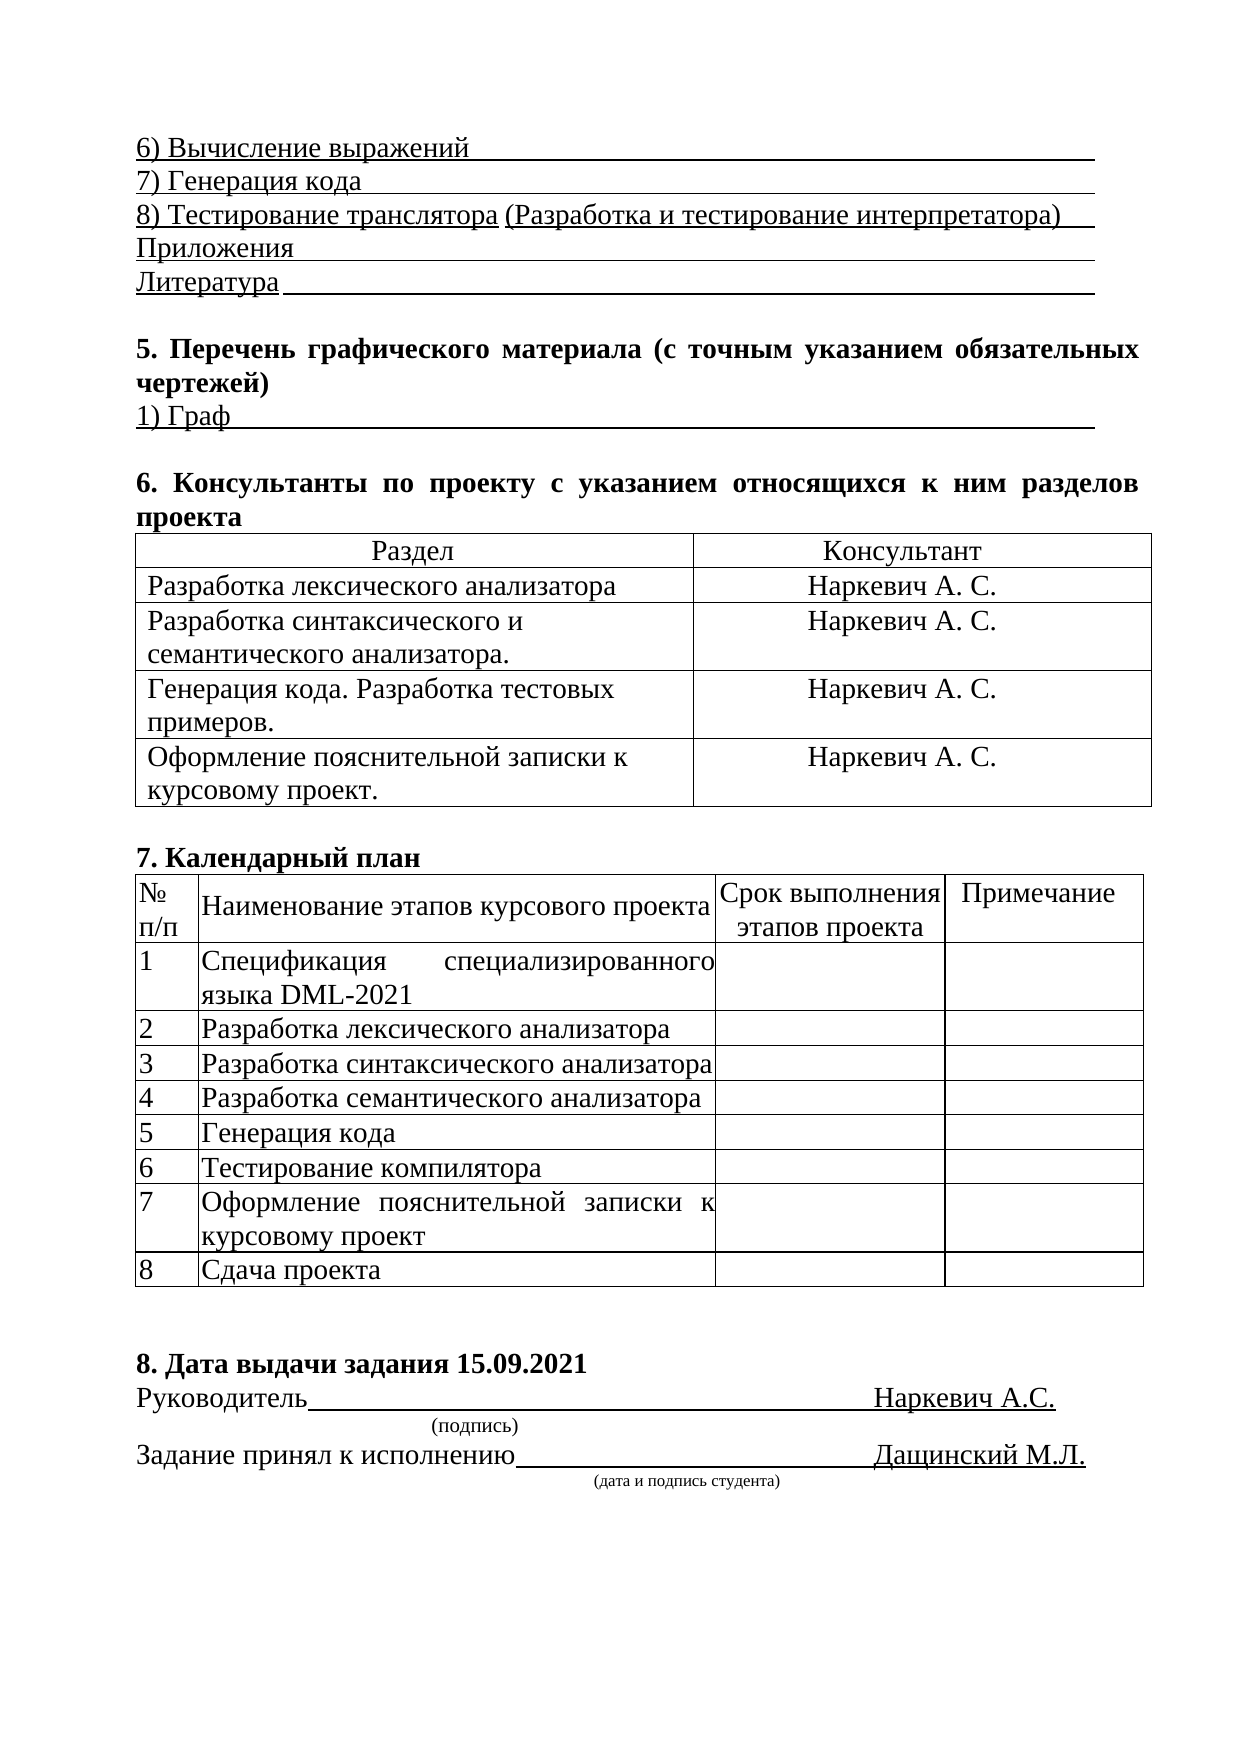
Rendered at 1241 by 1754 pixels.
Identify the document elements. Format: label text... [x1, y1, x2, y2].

text Задание принял к исполнению Дащинский М.Л. [136, 1437, 1140, 1471]
table_cell Разработка лексического анализатора [136, 568, 693, 602]
table_cell [946, 1115, 1143, 1149]
table_header Примечание [946, 875, 1143, 942]
table_cell Наркевич А. С. [694, 671, 1151, 738]
text 8. Дата выдачи задания 15.09.2021 [136, 1346, 1140, 1380]
table_cell Разработка семантического анализатора [199, 1081, 715, 1114]
table_cell [946, 1081, 1143, 1114]
text (подпись) [431, 1413, 1140, 1437]
table_header Консультант [694, 534, 1151, 567]
text Приложения [136, 231, 1140, 264]
table_cell [946, 1150, 1143, 1183]
table_cell [716, 1011, 944, 1045]
table_cell [946, 1011, 1143, 1045]
table_cell 2 [136, 1011, 198, 1045]
table_header № п/п [136, 875, 198, 942]
table_cell [946, 1184, 1143, 1251]
text Литература [136, 264, 1140, 298]
table_cell Разработка лексического анализатора [199, 1011, 715, 1045]
table_cell Наркевич А. С. [694, 603, 1151, 670]
table_cell 7 [136, 1184, 198, 1251]
text 8) Тестирование транслятора (Разработка и тестирование интерпретатора) [136, 197, 1140, 231]
table_cell Оформление пояснительной записки к курсовому проект. [136, 739, 693, 806]
table_header Раздел [136, 534, 693, 567]
table_cell [946, 1253, 1143, 1286]
text 7. Календарный план [136, 841, 1140, 874]
table_cell 6 [136, 1150, 198, 1183]
table_cell [946, 943, 1143, 1010]
table_cell Спецификация специализированного языка DML-2021 [199, 943, 715, 1010]
table_cell 8 [136, 1253, 198, 1286]
table_cell [716, 1115, 944, 1149]
text 7) Генерация кода [136, 163, 1140, 197]
text 1) Граф [136, 398, 1140, 432]
table_cell Генерация кода [199, 1115, 715, 1149]
text (дата и подпись студента) [534, 1471, 1181, 1504]
table_cell Тестирование компилятора [199, 1150, 715, 1183]
text 6) Вычисление выражений [136, 130, 1140, 163]
table_cell Оформление пояснительной записки к курсовому проект [199, 1184, 715, 1251]
table_header Наименование этапов курсового проекта [199, 875, 715, 942]
table_cell 1 [136, 943, 198, 1010]
table_cell [946, 1046, 1143, 1079]
table_cell 4 [136, 1081, 198, 1114]
table_cell [716, 1150, 944, 1183]
text 5. Перечень графического материала (с точным указанием обязательных чертежей) [136, 331, 1140, 398]
table_cell Генерация кода. Разработка тестовых примеров. [136, 671, 693, 738]
table_cell [716, 943, 944, 1010]
table_cell Разработка синтаксического анализатора [199, 1046, 715, 1079]
table_cell [716, 1046, 944, 1079]
table_cell 3 [136, 1046, 198, 1079]
table_cell Наркевич А. С. [694, 568, 1151, 602]
table_cell 5 [136, 1115, 198, 1149]
table_header Срок выполнения этапов проекта [716, 875, 944, 942]
text Руководитель Наркевич А.С. [136, 1380, 1140, 1413]
table_cell Разработка синтаксического и семантического анализатора. [136, 603, 693, 670]
table_cell Сдача проекта [199, 1253, 715, 1286]
table_cell [716, 1081, 944, 1114]
text 6. Консультанты по проекту с указанием относящихся к ним разделов проекта [136, 465, 1140, 532]
table_cell [716, 1184, 944, 1251]
table_cell [716, 1253, 944, 1286]
table_cell Наркевич А. С. [694, 739, 1151, 806]
